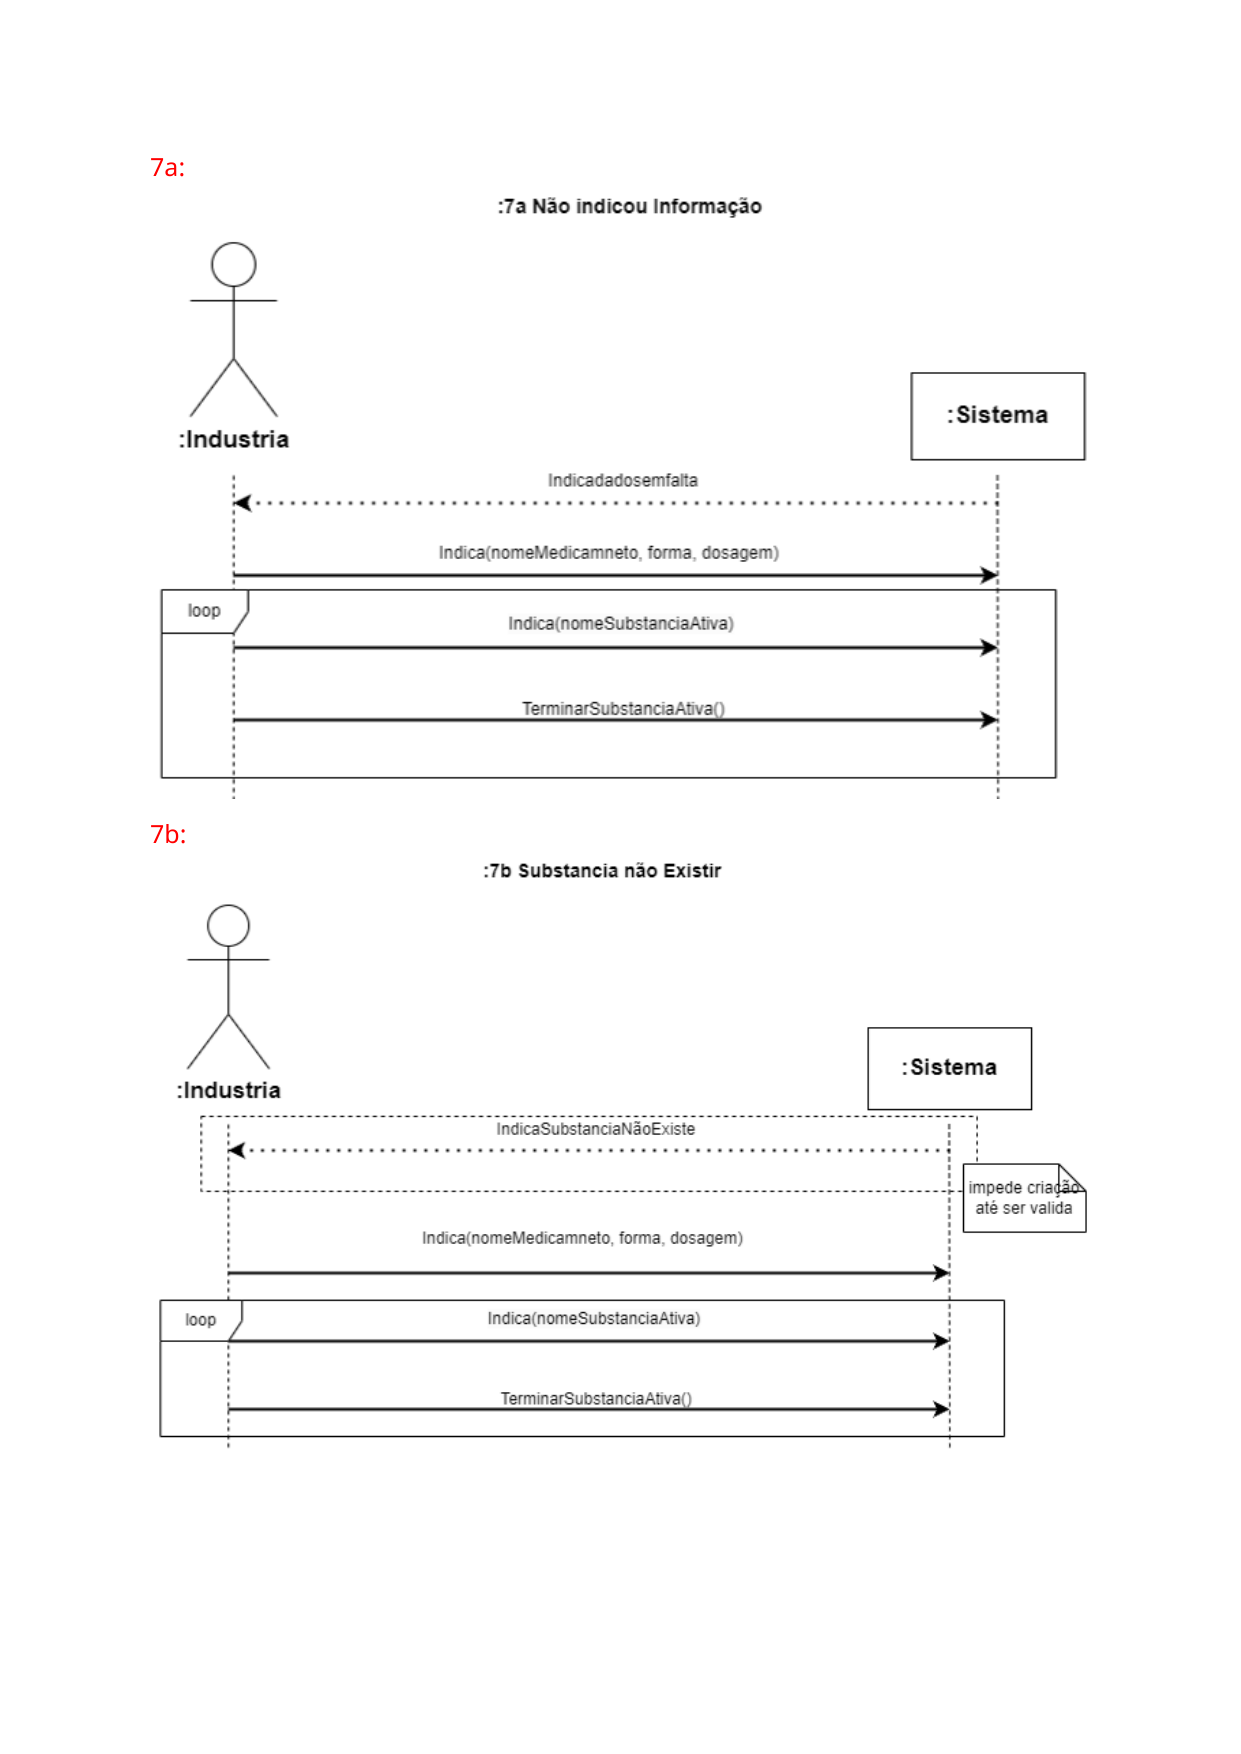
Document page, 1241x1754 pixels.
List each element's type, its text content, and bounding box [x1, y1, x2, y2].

picture [150, 853, 1091, 1451]
text 7a: [150, 150, 1090, 184]
text 7b: [150, 817, 1090, 851]
picture [150, 186, 1091, 799]
